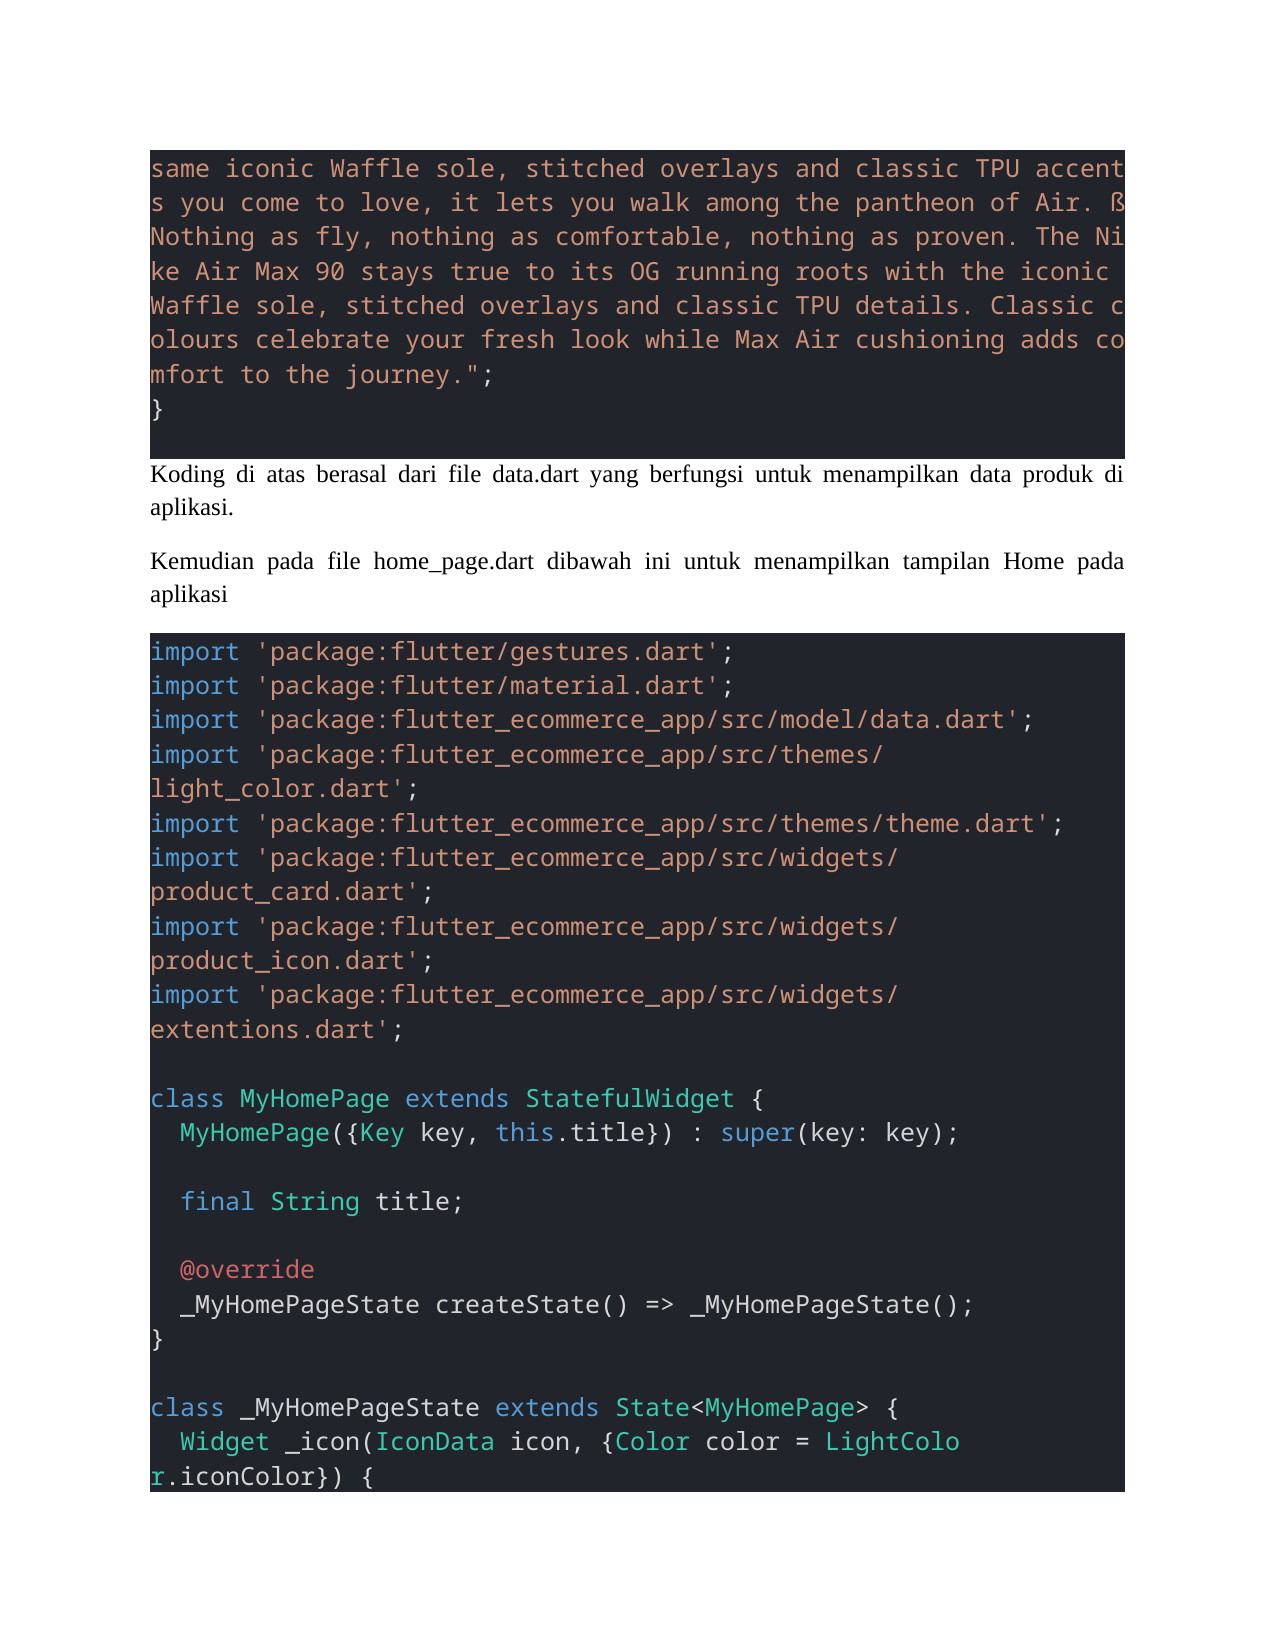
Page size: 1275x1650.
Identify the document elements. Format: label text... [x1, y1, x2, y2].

text Kemudian pada file home_page.dart dibawah ini untuk menampilkan tampilan Home pada aplikasi [150, 546, 1125, 608]
text MyHomePage({Key key, this.title}) : super(key: key); [150, 1114, 1125, 1149]
text } [150, 1321, 1125, 1355]
text import 'package:flutter/material.dart'; [150, 667, 1125, 702]
text final String title; [150, 1183, 1125, 1217]
text import 'package:flutter_ecommerce_app/src/widgets/product_card.dart'; [150, 839, 1125, 908]
text import 'package:flutter_ecommerce_app/src/themes/theme.dart'; [150, 805, 1125, 839]
text import 'package:flutter_ecommerce_app/src/widgets/extentions.dart'; [150, 977, 1125, 1046]
text class MyHomePage extends StatefulWidget { [150, 1080, 1125, 1114]
text @override [150, 1252, 1125, 1286]
text } [150, 391, 1125, 425]
text import 'package:flutter_ecommerce_app/src/themes/light_color.dart'; [150, 736, 1125, 805]
text import 'package:flutter_ecommerce_app/src/widgets/product_icon.dart'; [150, 908, 1125, 977]
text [150, 150, 1125, 391]
text Koding di atas berasal dari file data.dart yang berfungsi untuk menampilkan data produk di aplikasi. [150, 459, 1125, 521]
text _MyHomePageState createState() => _MyHomePageState(); [150, 1286, 1125, 1321]
text import 'package:flutter_ecommerce_app/src/model/data.dart'; [150, 702, 1125, 736]
text class _MyHomePageState extends State<MyHomePage> { [150, 1389, 1125, 1424]
text import 'package:flutter/gestures.dart'; [150, 633, 1125, 667]
text Widget _icon(IconData icon, {Color color = LightColor.iconColor}) { [150, 1424, 1125, 1492]
